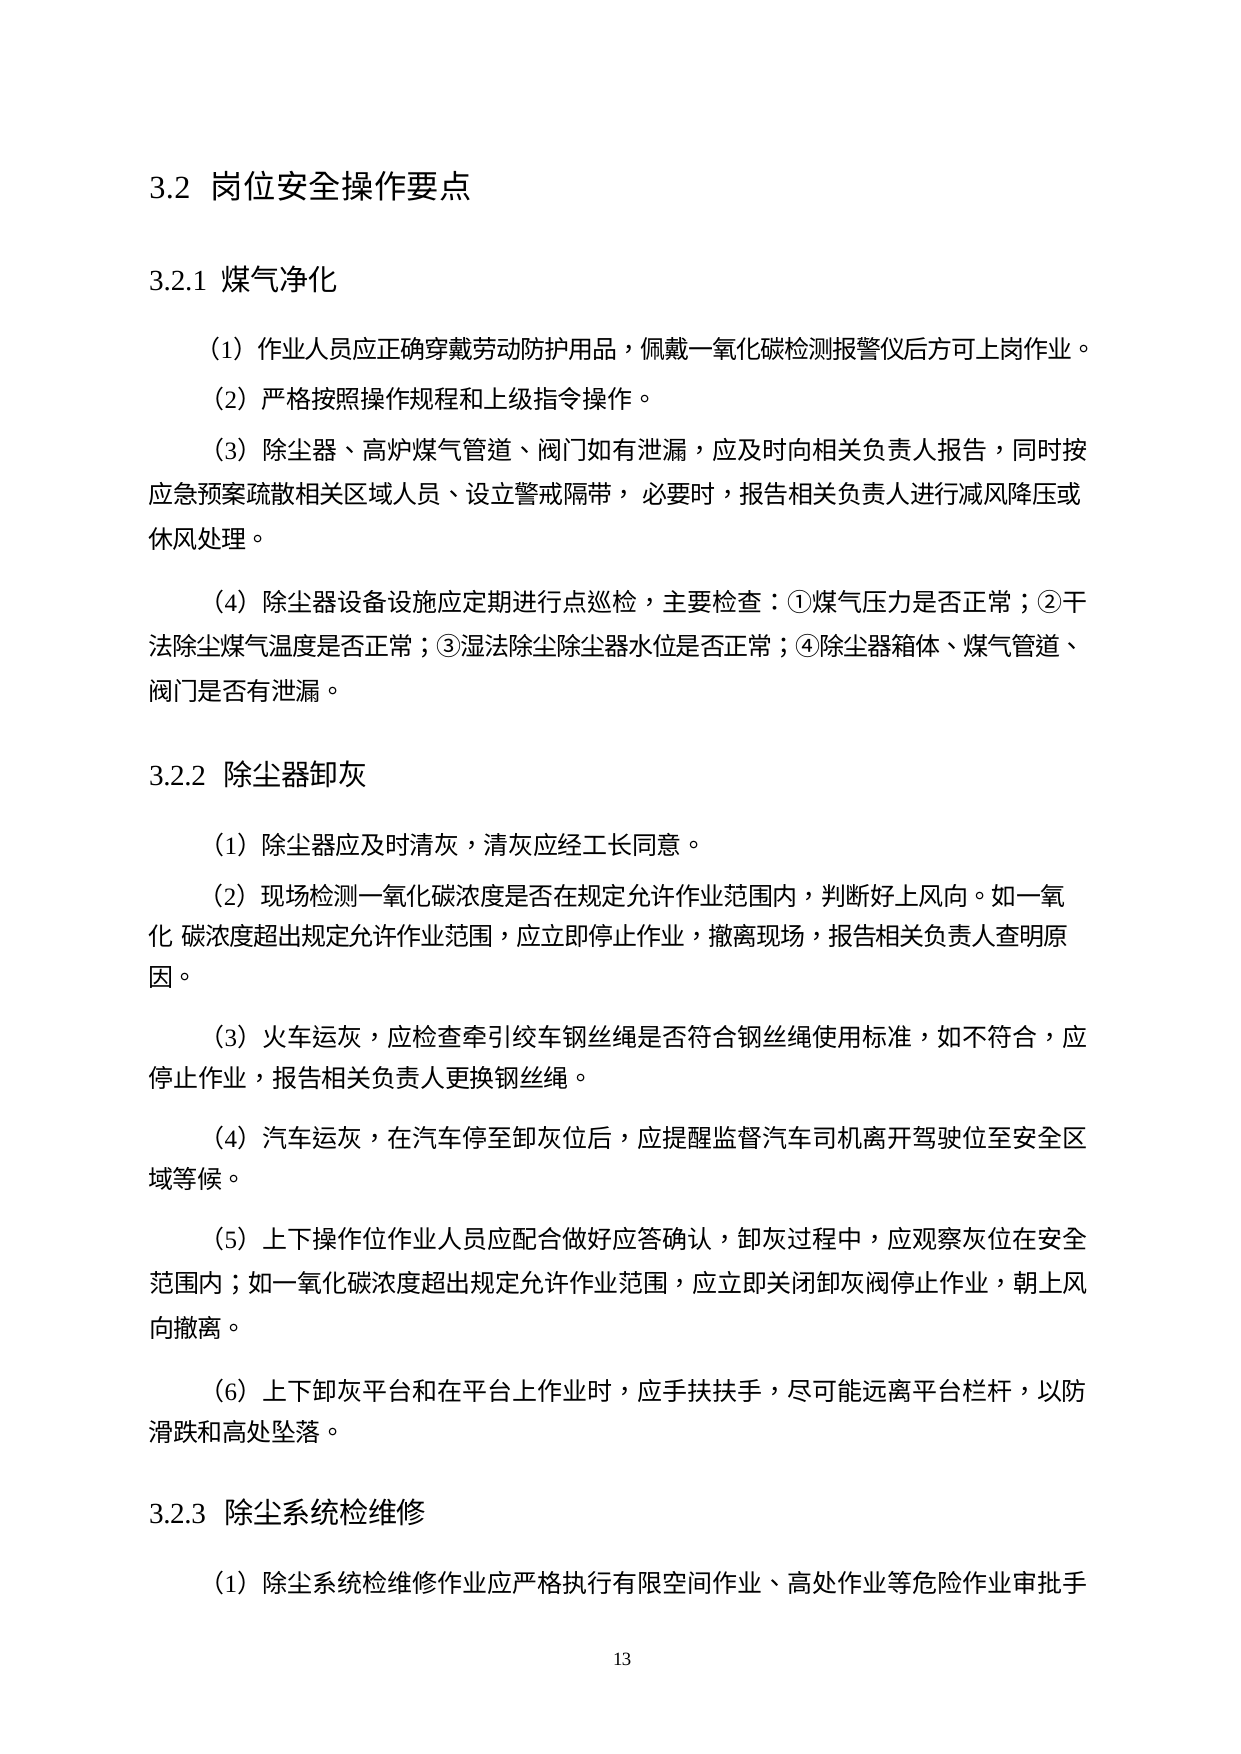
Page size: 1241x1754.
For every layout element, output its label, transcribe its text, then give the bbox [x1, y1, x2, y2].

text （4）汽车运灰，在汽车停至卸灰位后，应提醒监督汽车司机离开驾驶位至安全区 域等候。 [149, 1121, 1088, 1196]
text （3）除尘器、高炉煤气管道、阀门如有泄漏，应及时向相关负责人报告，同时按 应急预案疏散相关区域人员、设立警戒隔带， 必要时，报告相关负责人进行减风降压或 休风处理。 [148, 433, 1088, 555]
text （2）严格按照操作规程和上级指令操作。 [199, 382, 1097, 415]
text （1）作业人员应正确穿戴劳动防护用品，佩戴一氧化碳检测报警仪后方可上岗作业。 [148, 332, 1097, 365]
text （6）上下卸灰平台和在平台上作业时，应手扶扶手，尽可能远离平台栏杆，以防 滑跌和高处坠落。 [149, 1373, 1087, 1449]
text （5）上下操作位作业人员应配合做好应答确认，卸灰过程中，应观察灰位在安全 范围内；如一氧化碳浓度超出规定允许作业范围，应立即关闭卸灰阀停止作业，朝上风 向撤离。 [149, 1222, 1089, 1344]
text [149, 1566, 1089, 1600]
text （3）火车运灰，应检查牵引绞车钢丝绳是否符合钢丝绳使用标准，如不符合，应 停止作业，报告相关负责人更换钢丝绳。 [149, 1020, 1088, 1095]
text 3.2 岗位安全操作要点 [149, 163, 1097, 207]
text 3.2.3 除尘系统检维修 [149, 1493, 1097, 1531]
text （4）除尘器设备设施应定期进行点巡检，主要检查：①煤气压力是否正常；②干 法除尘煤气温度是否正常；③湿法除尘除尘器水位是否正常；④除尘器箱体、煤气管道、 阀门是否有泄漏。 [149, 585, 1089, 707]
text （1）除尘器应及时清灰，清灰应经工长同意。 [199, 828, 1097, 861]
text （2）现场检测一氧化碳浓度是否在规定允许作业范围内，判断好上风向。如一氧化 碳浓度超出规定允许作业范围，应立即停止作业，撤离现场，报告相关负责人查明原因。 [149, 878, 1089, 994]
text 3.2.2 除尘器卸灰 [149, 755, 1097, 793]
text 3.2.1 煤气净化 [149, 259, 1097, 298]
